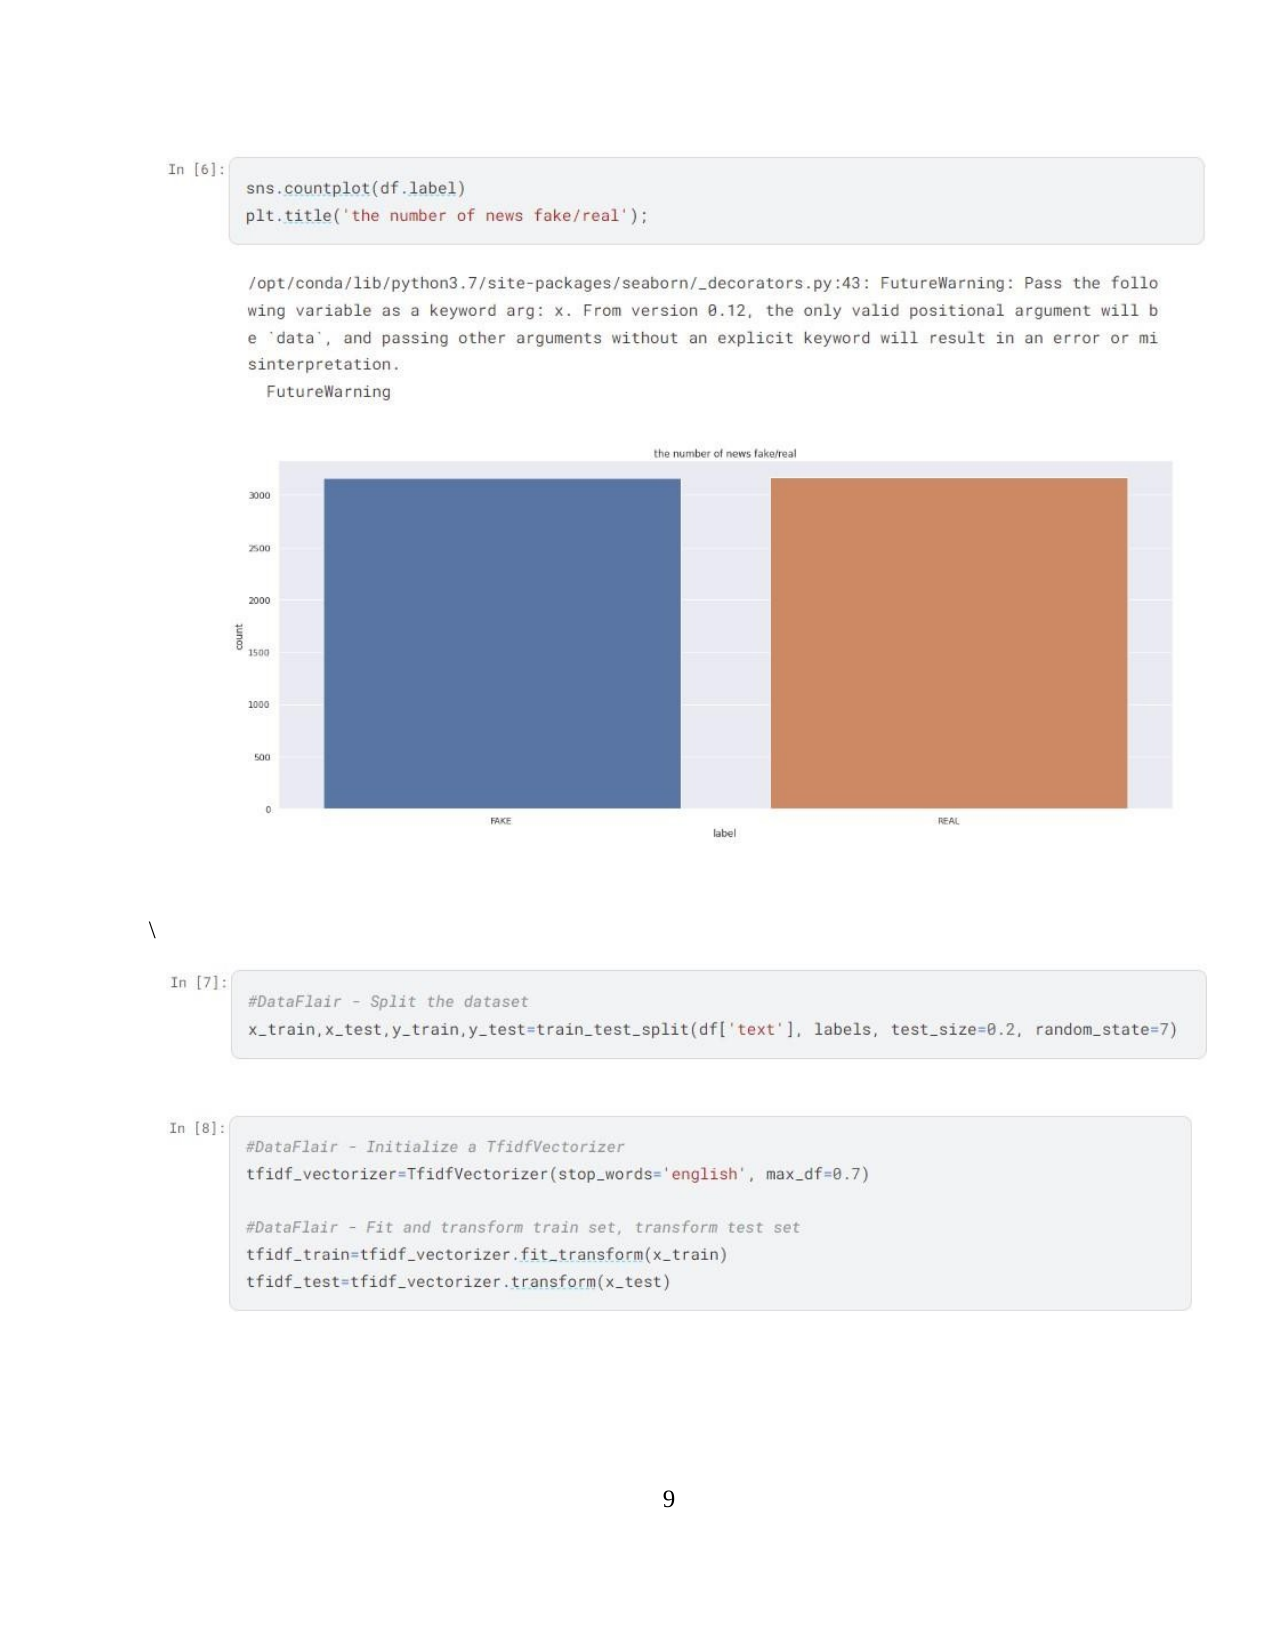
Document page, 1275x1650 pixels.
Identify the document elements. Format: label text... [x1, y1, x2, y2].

text \ [148, 915, 1219, 944]
picture [166, 1108, 1193, 1312]
picture [166, 150, 1207, 844]
picture [166, 963, 1207, 1065]
